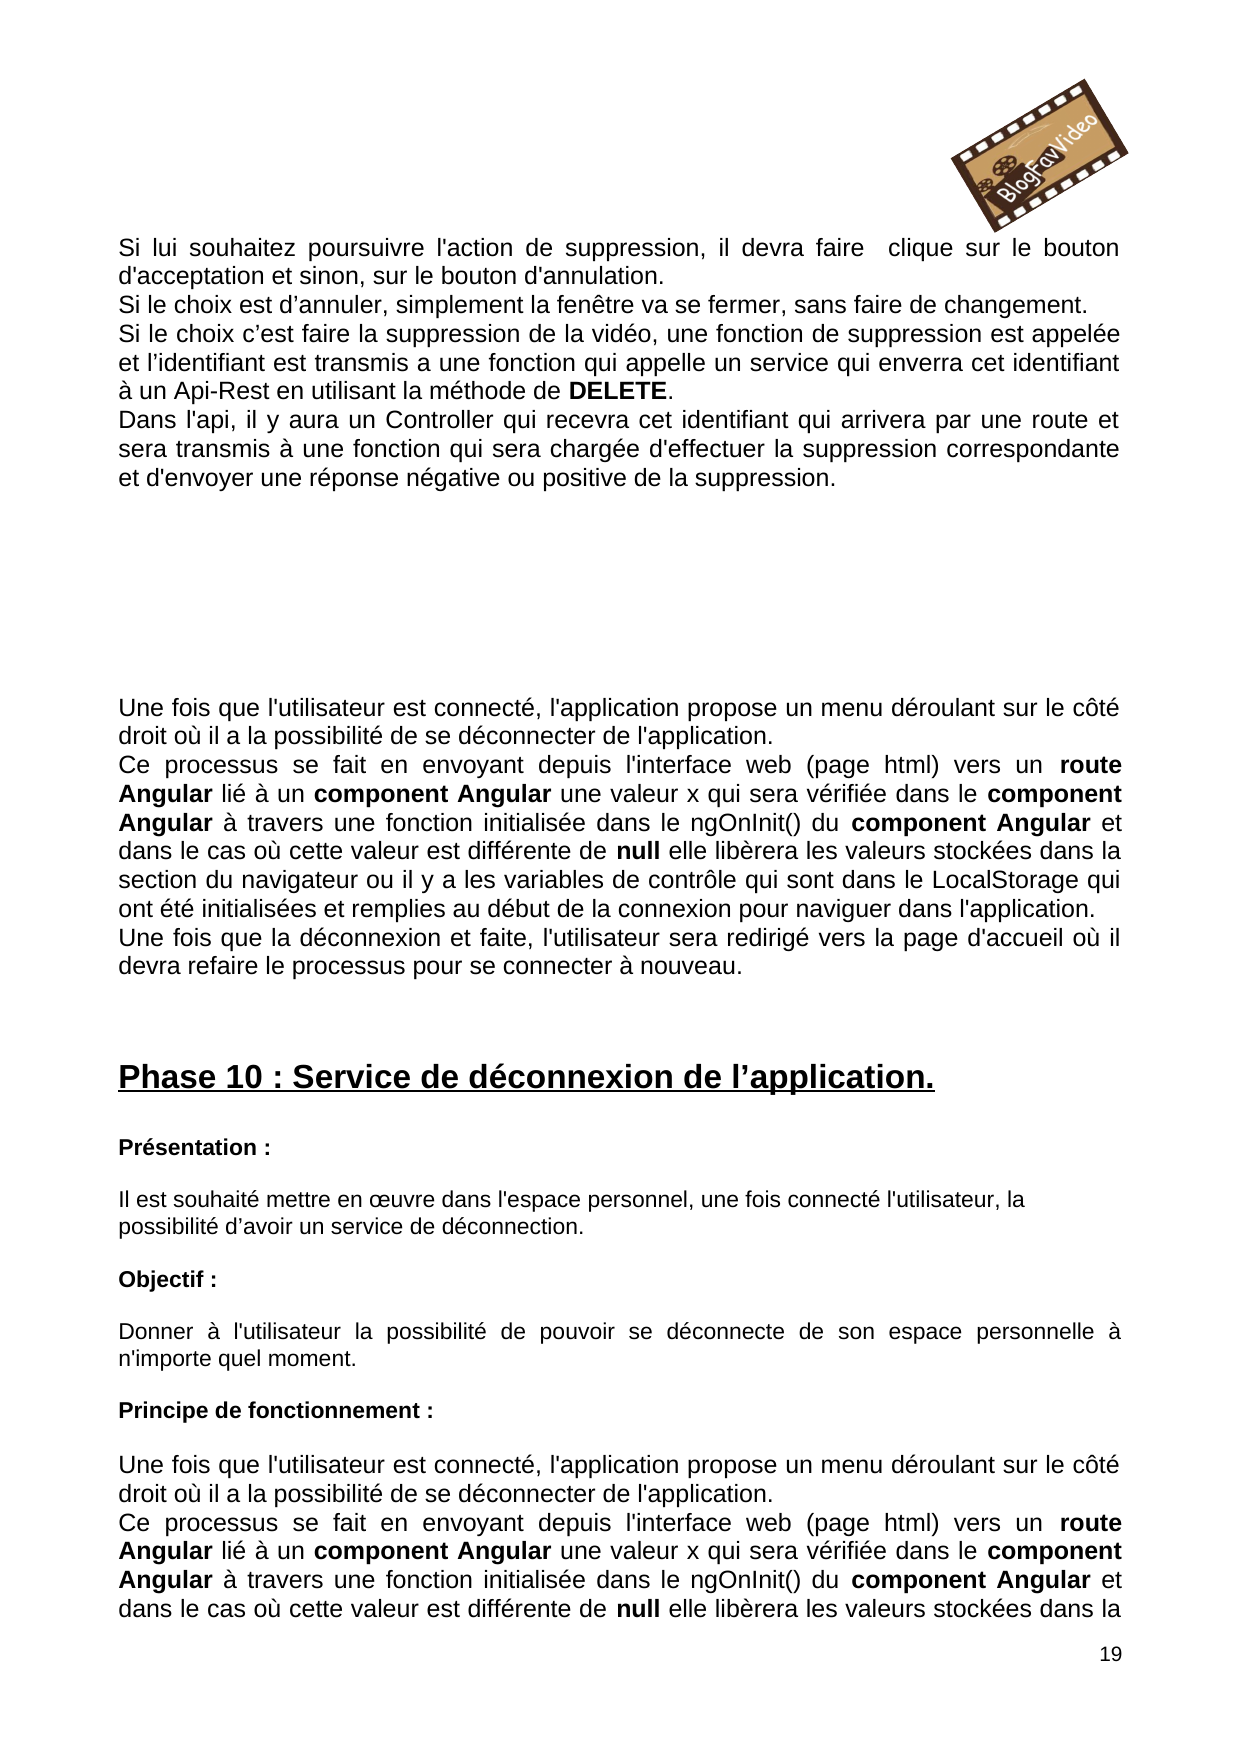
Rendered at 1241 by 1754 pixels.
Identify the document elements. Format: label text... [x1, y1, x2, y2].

text Présentation : [118, 1134, 1122, 1160]
text Une fois que la déconnexion et faite, l'utilisateur sera redirigé vers la page d'accueil où il devra refaire le processus pour se connecter à nouveau. [118, 922, 1122, 980]
picture [951, 79, 1128, 232]
text Si le choix est d’annuler, simplement la fenêtre va se fermer, sans faire de changement. [118, 290, 1122, 319]
text Dans l'api, il y aura un Controller qui recevra cet identifiant qui arrivera par une route et sera transmis à une fonction qui sera chargée d'effectuer la suppression correspondante et d'envoyer une réponse négative ou positive de la suppression. [118, 405, 1122, 491]
text Objectif : [118, 1266, 1122, 1292]
text Une fois que l'utilisateur est connecté, l'application propose un menu déroulant sur le côté droit où il a la possibilité de se déconnecter de l'application. [118, 1450, 1122, 1507]
text Il est souhaité mettre en œuvre dans l'espace personnel, une fois connecté l'utilisateur, la possibilité d’avoir un service de déconnection. [118, 1186, 1122, 1239]
text Phase 10 : Service de déconnexion de l’application. [118, 1057, 1122, 1095]
text Principe de fonctionnement : [118, 1397, 1122, 1424]
text Donner à l'utilisateur la possibilité de pouvoir se déconnecte de son espace personnelle à n'importe quel moment. [118, 1318, 1122, 1371]
text Si lui souhaitez poursuivre l'action de suppression, il devra faire clique sur le bouton d'acceptation et sinon, sur le bouton d'annulation. [118, 232, 1122, 290]
text Si le choix c’est faire la suppression de la vidéo, une fonction de suppression est appelée et l’identifiant est transmis a une fonction qui appelle un service qui enverra cet identifiant à un Api-Rest en utilisant la méthode de DELETE. [118, 319, 1122, 405]
text Une fois que l'utilisateur est connecté, l'application propose un menu déroulant sur le côté droit où il a la possibilité de se déconnecter de l'application. [118, 692, 1122, 750]
